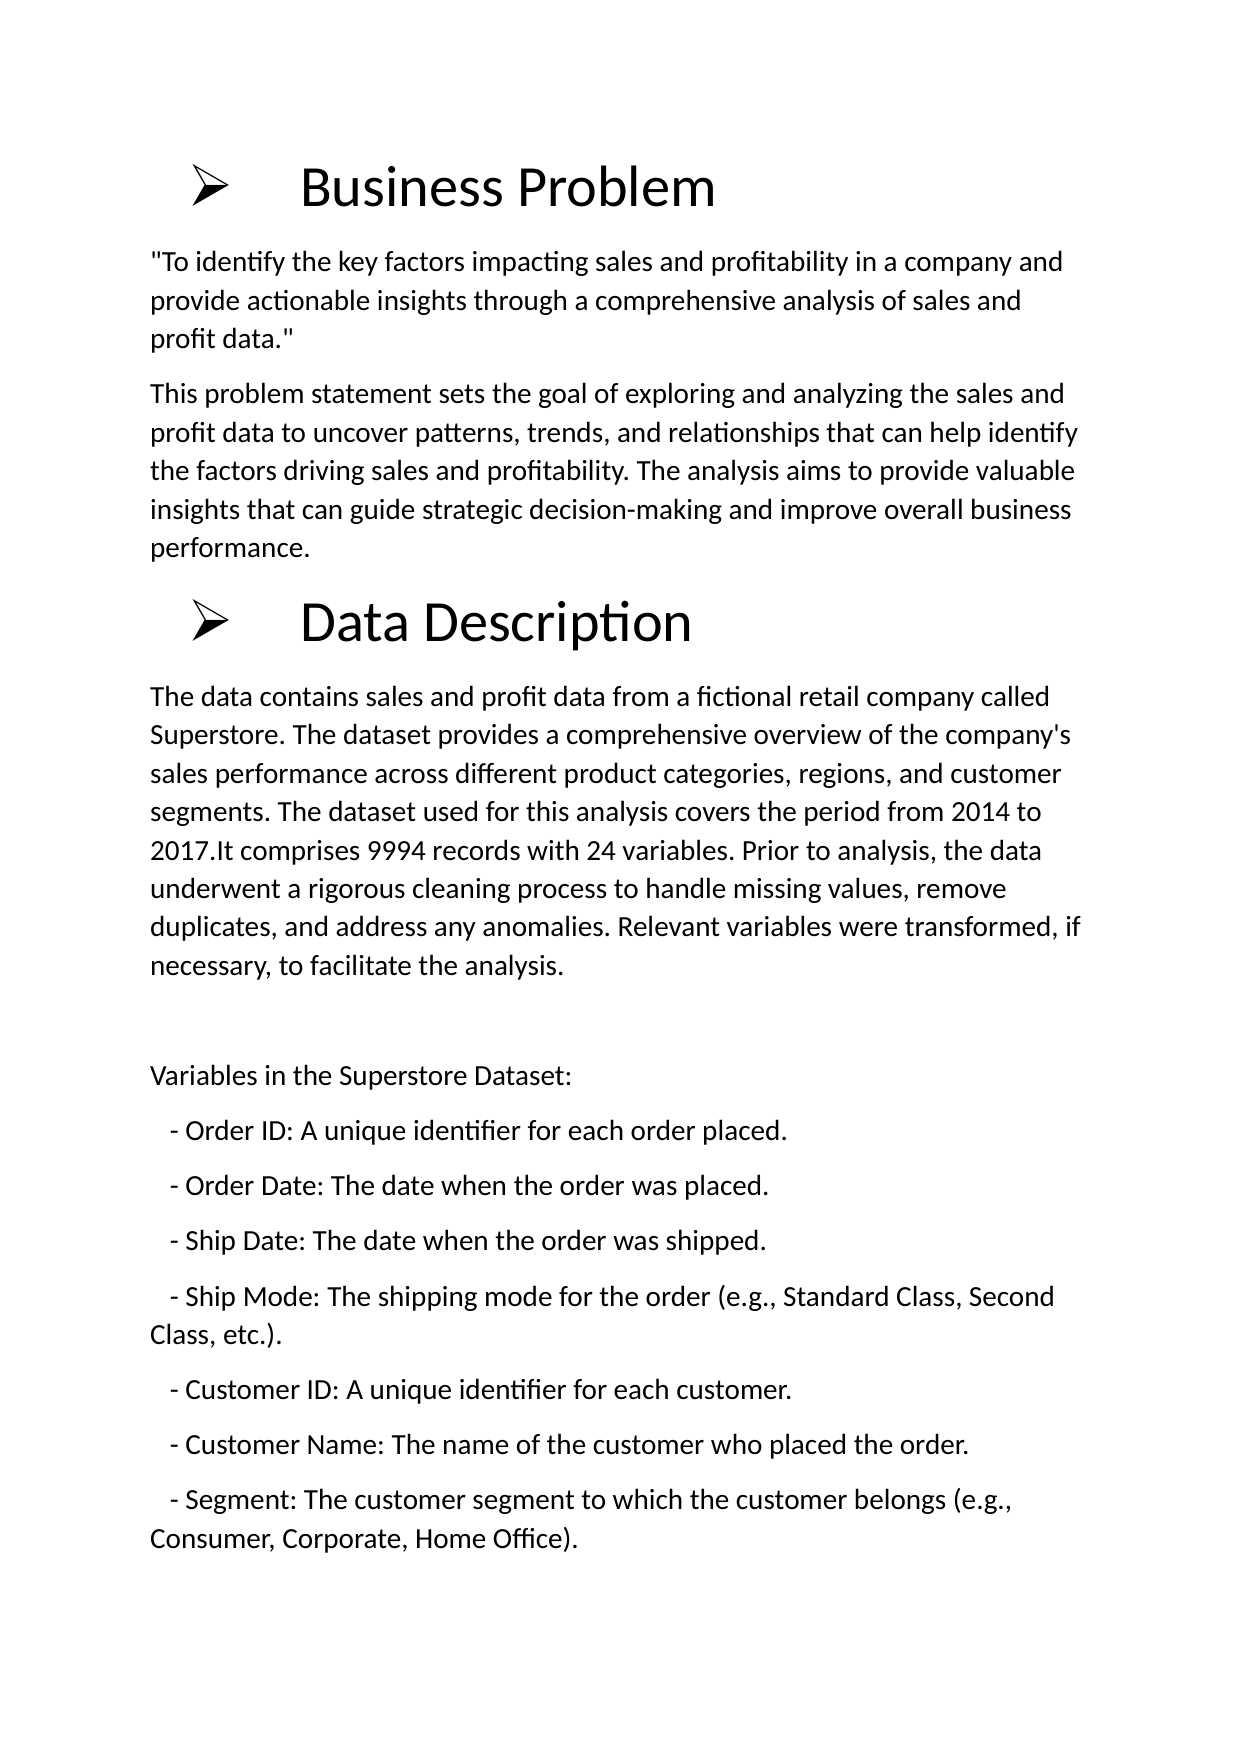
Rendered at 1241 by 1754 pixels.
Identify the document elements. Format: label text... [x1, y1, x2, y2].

text "To identify the key factors impacting sales and profitability in a company and provide actionable insights through a comprehensive analysis of sales and profit data." [150, 243, 1090, 356]
list Business Problem [187, 150, 1090, 221]
text - Customer Name: The name of the customer who placed the order. [150, 1426, 1090, 1462]
list Data Description [187, 584, 1090, 656]
text Variables in the Superstore Dataset: [150, 1057, 1090, 1093]
text - Order ID: A unique identifier for each order placed. [150, 1112, 1090, 1148]
text This problem statement sets the goal of exploring and analyzing the sales and profit data to uncover patterns, trends, and relationships that can help identify the factors driving sales and profitability. The analysis aims to provide valuable insights that can guide strategic decision-making and improve overall business performance. [150, 376, 1090, 565]
text - Ship Mode: The shipping mode for the order (e.g., Standard Class, Second Class, etc.). [150, 1278, 1090, 1352]
text - Segment: The customer segment to which the customer belongs (e.g., Consumer, Corporate, Home Office). [150, 1481, 1090, 1555]
text - Order Date: The date when the order was placed. [150, 1167, 1090, 1203]
text - Customer ID: A unique identifier for each customer. [150, 1371, 1090, 1407]
text - Ship Date: The date when the order was shipped. [150, 1222, 1090, 1258]
text The data contains sales and profit data from a fictional retail company called Superstore. The dataset provides a comprehensive overview of the company's sales performance across different product categories, regions, and customer segments. The dataset used for this analysis covers the period from 2014 to 2017.It comprises 9994 records with 24 variables. Prior to analysis, the data underwent a rigorous cleaning process to handle missing values, remove duplicates, and address any anomalies. Relevant variables were transformed, if necessary, to facilitate the analysis. [150, 678, 1090, 983]
